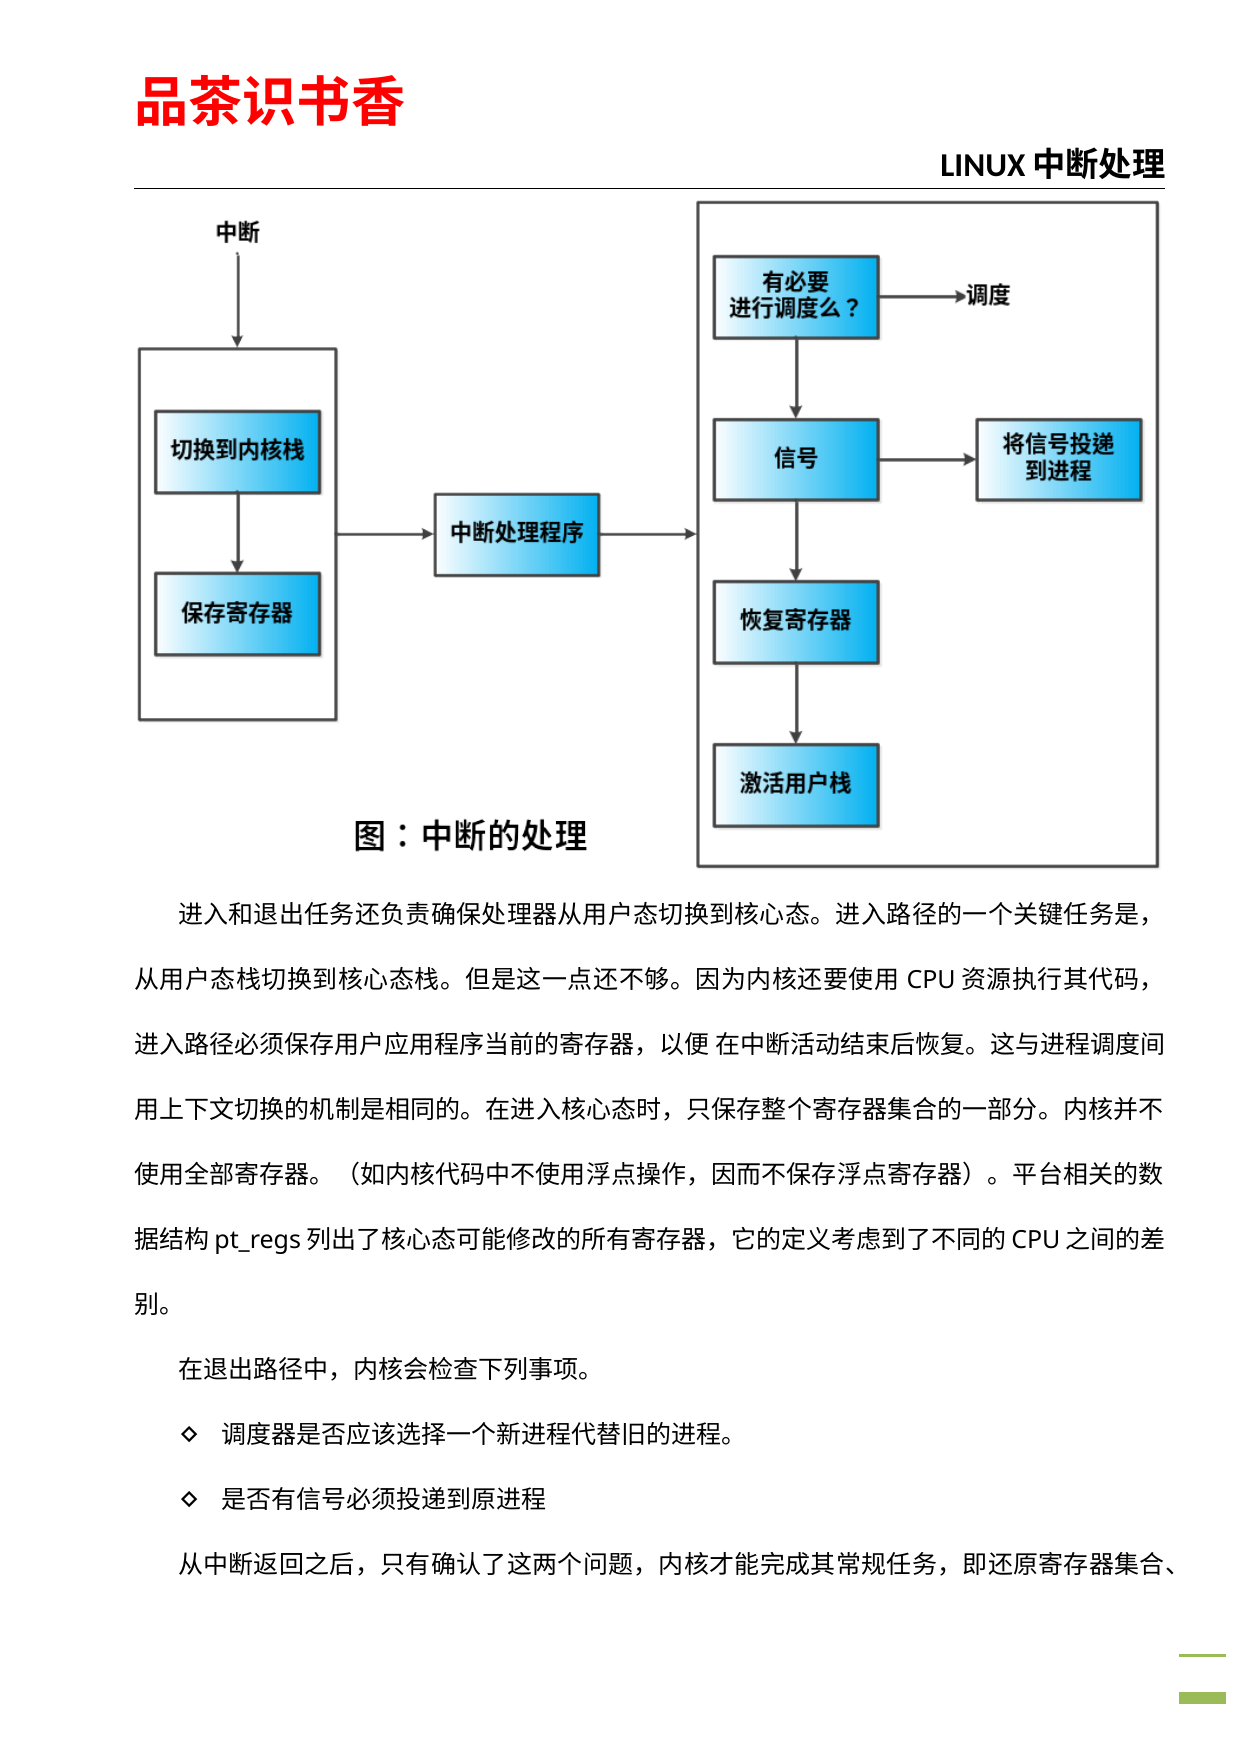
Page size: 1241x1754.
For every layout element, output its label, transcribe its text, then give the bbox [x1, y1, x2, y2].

list 是否有信号必须投递到原进程 [178, 1465, 1165, 1530]
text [134, 1530, 1165, 1595]
text 进入和退出任务还负责确保处理器从用户态切换到核心态。进入路径的一个关键任务是，从用户态栈切换到核心态栈。但是这一点还不够。因为内核还要使用CPU资源执行其代码，进入路径必须保存用户应用程序当前的寄存器，以便 在中断活动结束后恢复。这与进程调度间用上下文切换的机制是相同的。在进入核心态时，只保存整个寄存器集合的一部分。内核并不使用全部寄存器。（如内核代码中不使用浮点操作，因而不保存浮点寄存器）。平台相关的数据结构pt_regs列出了核心态可能修改的所有寄存器，它的定义考虑到了不同的CPU之间的差别。 [134, 880, 1165, 1335]
list 调度器是否应该选择一个新进程代替旧的进程。 [178, 1400, 1165, 1465]
text 在退出路径中，内核会检查下列事项。 [134, 1335, 1165, 1400]
